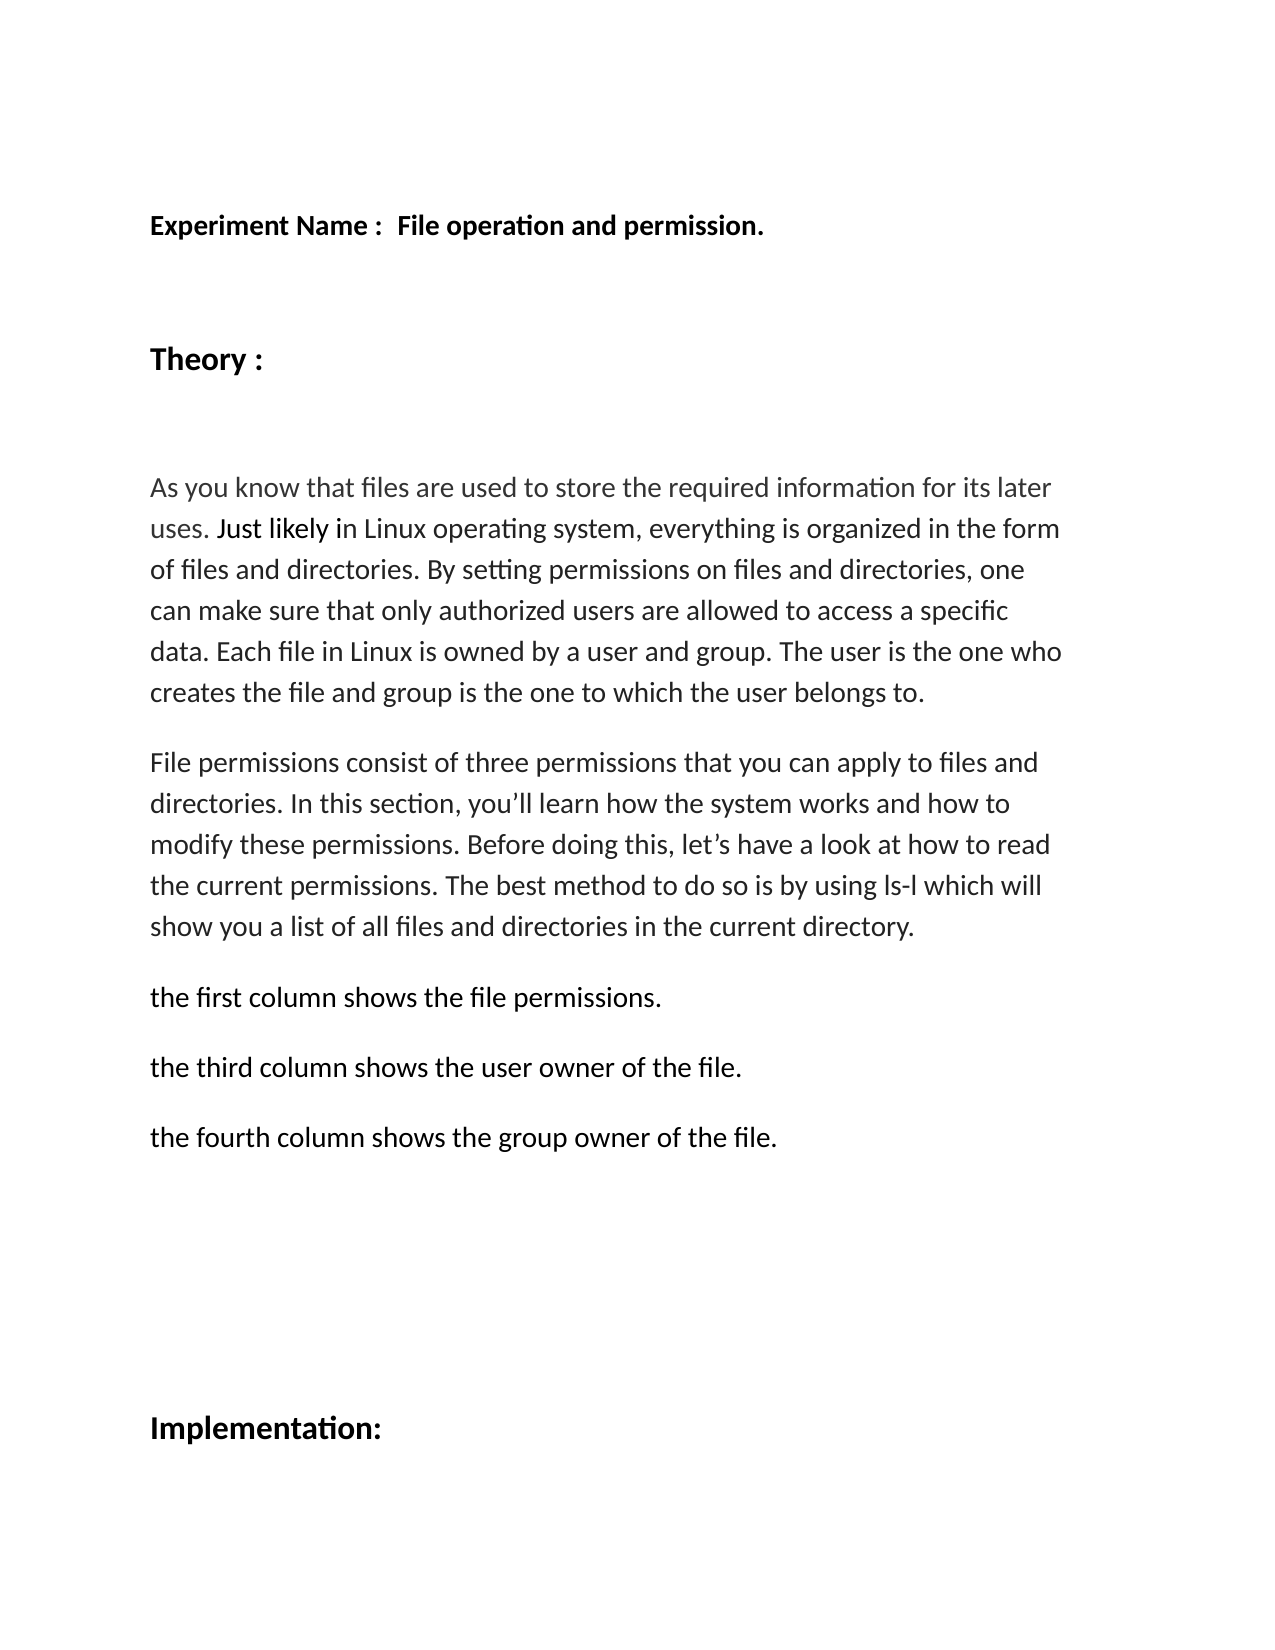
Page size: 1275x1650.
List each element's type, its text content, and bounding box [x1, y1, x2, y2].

text Theory : [150, 338, 1125, 379]
text File permissions consist of three permissions that you can apply to files and directories. In this section, you’ll learn how the system works and how to modify these permissions. Before doing this, let’s have a look at how to read the current permissions. The best method to do so is by using ls-l which will show you a list of all files and directories in the current directory. [150, 744, 1066, 944]
text the first column shows the file permissions. [150, 979, 1066, 1014]
text Implementation: [150, 1407, 1066, 1448]
text the third column shows the user owner of the file. [150, 1049, 1066, 1085]
text As you know that files are used to store the required information for its later uses. Just likely in Linux operating system, everything is organized in the form of files and directories. By setting permissions on files and directories, one can make sure that only authorized users are allowed to access a specific data. Each file in Linux is owned by a user and group. The user is the one who creates the file and group is the one to which the user belongs to. [150, 469, 1066, 710]
text the fourth column shows the group owner of the file. [150, 1119, 1066, 1155]
text Experiment Name : File operation and permission. [150, 207, 1066, 243]
